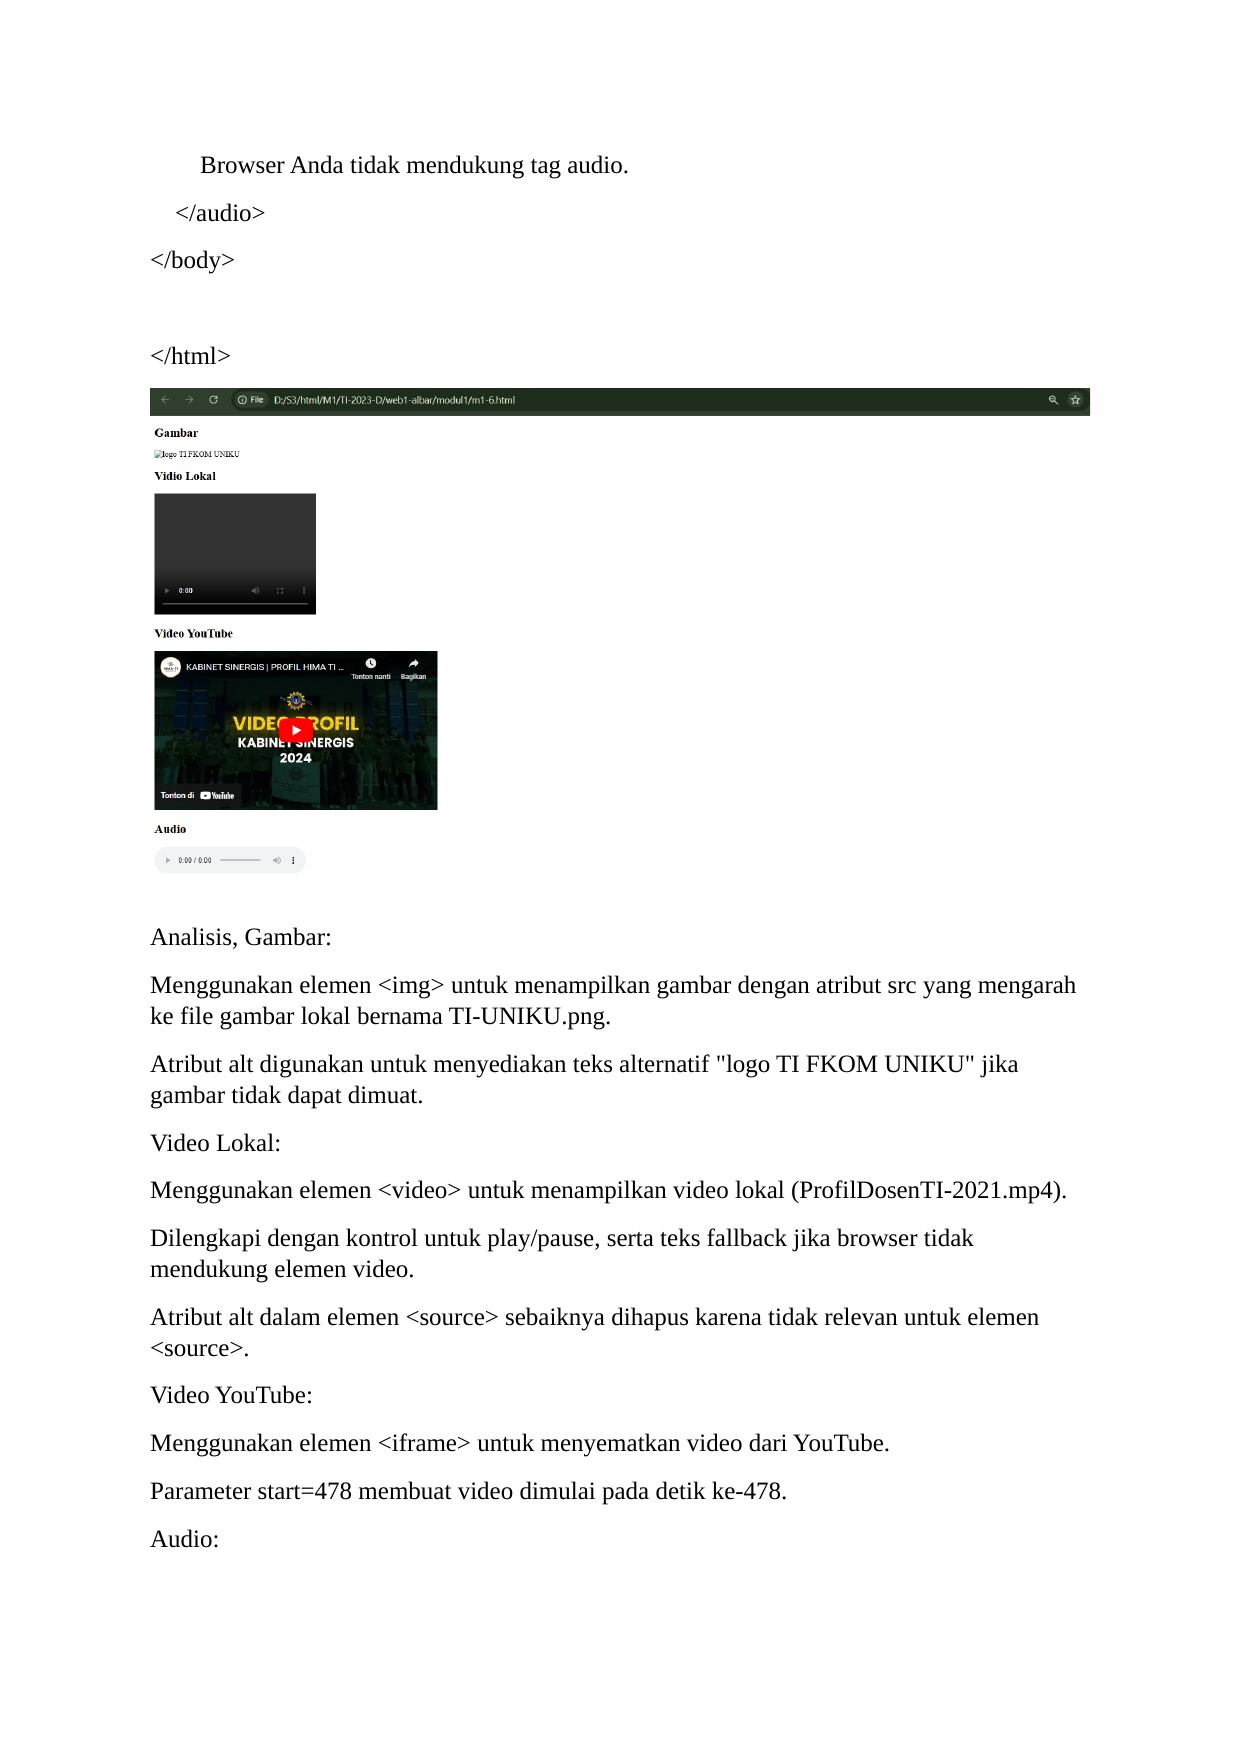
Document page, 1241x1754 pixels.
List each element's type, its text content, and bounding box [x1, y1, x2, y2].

text Video YouTube: [150, 1381, 1090, 1409]
text Menggunakan elemen <img> untuk menampilkan gambar dengan atribut src yang mengarah ke file gambar lokal bernama TI-UNIKU.png. [150, 970, 1090, 1030]
picture [150, 388, 1091, 904]
text Atribut alt dalam elemen <source> sebaiknya dihapus karena tidak relevan untuk elemen <source>. [150, 1302, 1090, 1362]
text </audio> [150, 198, 1090, 226]
text Audio: [150, 1524, 1090, 1552]
text Video Lokal: [150, 1128, 1090, 1156]
text </html> [150, 341, 1090, 369]
text Analisis, Gambar: [150, 922, 1090, 951]
text Browser Anda tidak mendukung tag audio. [150, 150, 1090, 179]
text Menggunakan elemen <iframe> untuk menyematkan video dari YouTube. [150, 1428, 1090, 1457]
text Parameter start=478 membuat video dimulai pada detik ke-478. [150, 1476, 1090, 1505]
text Dilengkapi dengan kontrol untuk play/pause, serta teks fallback jika browser tidak mendukung elemen video. [150, 1223, 1090, 1283]
text Atribut alt digunakan untuk menyediakan teks alternatif "logo TI FKOM UNIKU" jika gambar tidak dapat dimuat. [150, 1049, 1090, 1109]
text Menggunakan elemen <video> untuk menampilkan video lokal (ProfilDosenTI-2021.mp4). [150, 1175, 1090, 1204]
text </body> [150, 245, 1090, 274]
